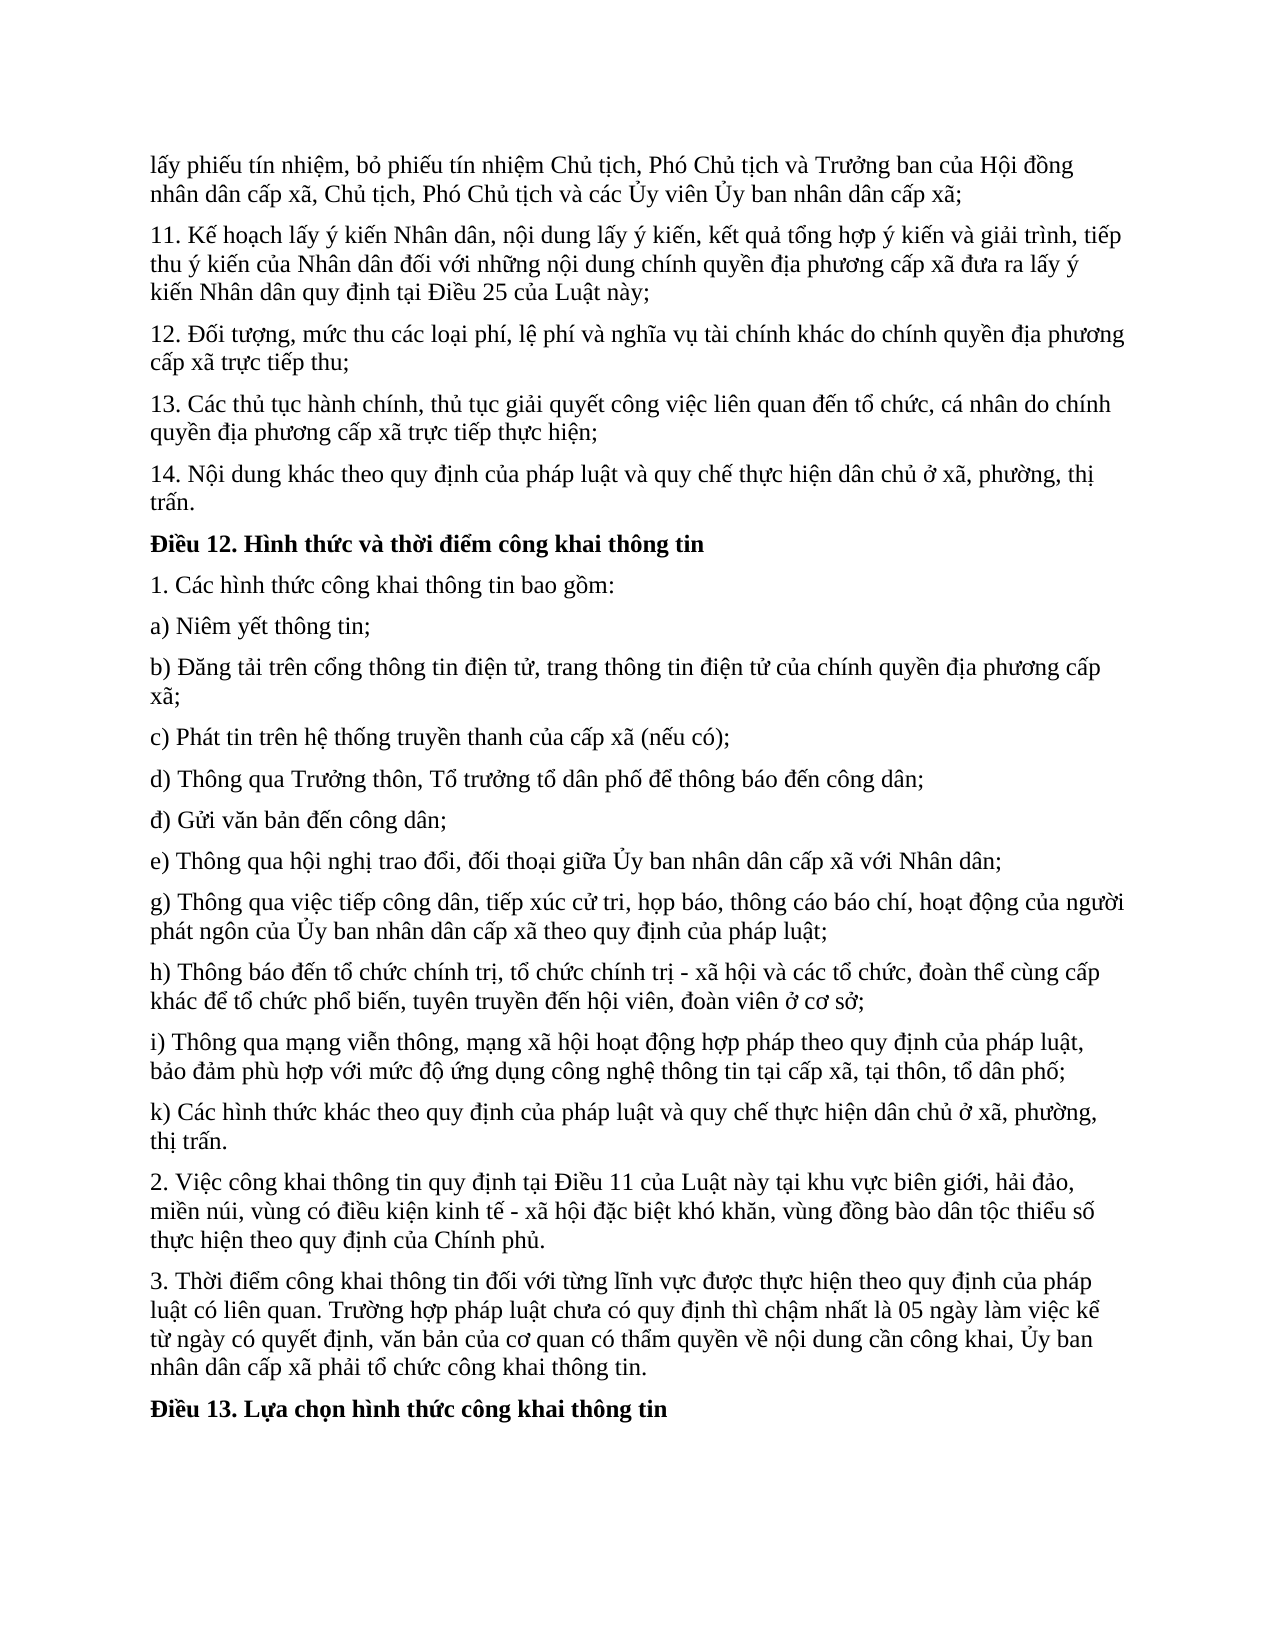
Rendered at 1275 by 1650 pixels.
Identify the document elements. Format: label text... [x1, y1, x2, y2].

text 1. Các hình thức công khai thông tin bao gồm: [150, 570, 1125, 599]
text 14. Nội dung khác theo quy định của pháp luật và quy chế thực hiện dân chủ ở xã, phường, thị trấn. [150, 459, 1125, 516]
text 12. Đối tư­ợng, mức thu các loại phí, lệ phí và nghĩa vụ tài chính khác do chính quyền địa phương cấp xã trực tiếp thu; [150, 319, 1125, 376]
text k) Các hình thức khác theo quy định của pháp luật và quy chế thực hiện dân chủ ở xã, phường, thị trấn. [150, 1097, 1125, 1155]
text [150, 150, 1125, 207]
text Điều 13. Lựa chọn hình thức công khai thông tin [150, 1394, 1125, 1422]
text i) Thông qua mạng viễn thông, mạng xã hội hoạt động hợp pháp theo quy định của pháp luật, bảo đảm phù hợp với mức độ ứng dụng công nghệ thông tin tại cấp xã, tại thôn, tổ dân phố; [150, 1027, 1125, 1085]
text 2. Việc công khai thông tin quy định tại Điều 11 của Luật này tại khu vực biên giới, hải đảo, miền núi, vùng có điều kiện kinh tế - xã hội đặc biệt khó khăn, vùng đồng bào dân tộc thiểu số thực hiện theo quy định của Chính phủ. [150, 1167, 1125, 1254]
text d) Thông qua Trưởng thôn, Tổ trưởng tổ dân phố để thông báo đến công dân; [150, 764, 1125, 792]
text đ) Gửi văn bản đến công dân; [150, 805, 1125, 834]
text a) Niêm yết thông tin; [150, 611, 1125, 640]
text g) Thông qua việc tiếp công dân, tiếp xúc cử tri, họp báo, thông cáo báo chí, hoạt động của người phát ngôn của Ủy ban nhân dân cấp xã theo quy định của pháp luật; [150, 887, 1125, 945]
text c) Phát tin trên hệ thống truyền thanh của cấp xã (nếu có); [150, 722, 1125, 751]
text 3. Thời điểm công khai thông tin đối với từng lĩnh vực được thực hiện theo quy định của pháp luật có liên quan. Trường hợp pháp luật chưa có quy định thì chậm nhất là 05 ngày làm việc kể từ ngày có quyết định, văn bản của cơ quan có thẩm quyền về nội dung cần công khai, Ủy ban nhân dân cấp xã phải tổ chức công khai thông tin. [150, 1266, 1125, 1381]
text 13. Các thủ tục hành chính, thủ tục giải quyết công việc liên quan đến tổ chức, cá nhân do chính quyền địa phương cấp xã trực tiếp thực hiện; [150, 389, 1125, 446]
text b) Đăng tải trên cổng thông tin điện tử, trang thông tin điện tử của chính quyền địa phương cấp xã; [150, 652, 1125, 710]
text 11. Kế hoạch lấy ý kiến Nhân dân, nội dung lấy ý kiến, kết quả tổng hợp ý kiến và giải trình, tiếp thu ý kiến của Nhân dân đối với những nội dung chính quyền địa phương cấp xã đưa ra lấy ý kiến Nhân dân quy định tại Điều 25 của Luật này; [150, 220, 1125, 306]
text h) Thông báo đến tổ chức chính trị, tổ chức chính trị - xã hội và các tổ chức, đoàn thể cùng cấp khác để tổ chức phổ biến, tuyên truyền đến hội viên, đoàn viên ở cơ sở; [150, 957, 1125, 1015]
text e) Thông qua hội nghị trao đổi, đối thoại giữa Ủy ban nhân dân cấp xã với Nhân dân; [150, 846, 1125, 875]
text Điều 12. Hình thức và thời điểm công khai thông tin [150, 529, 1125, 557]
